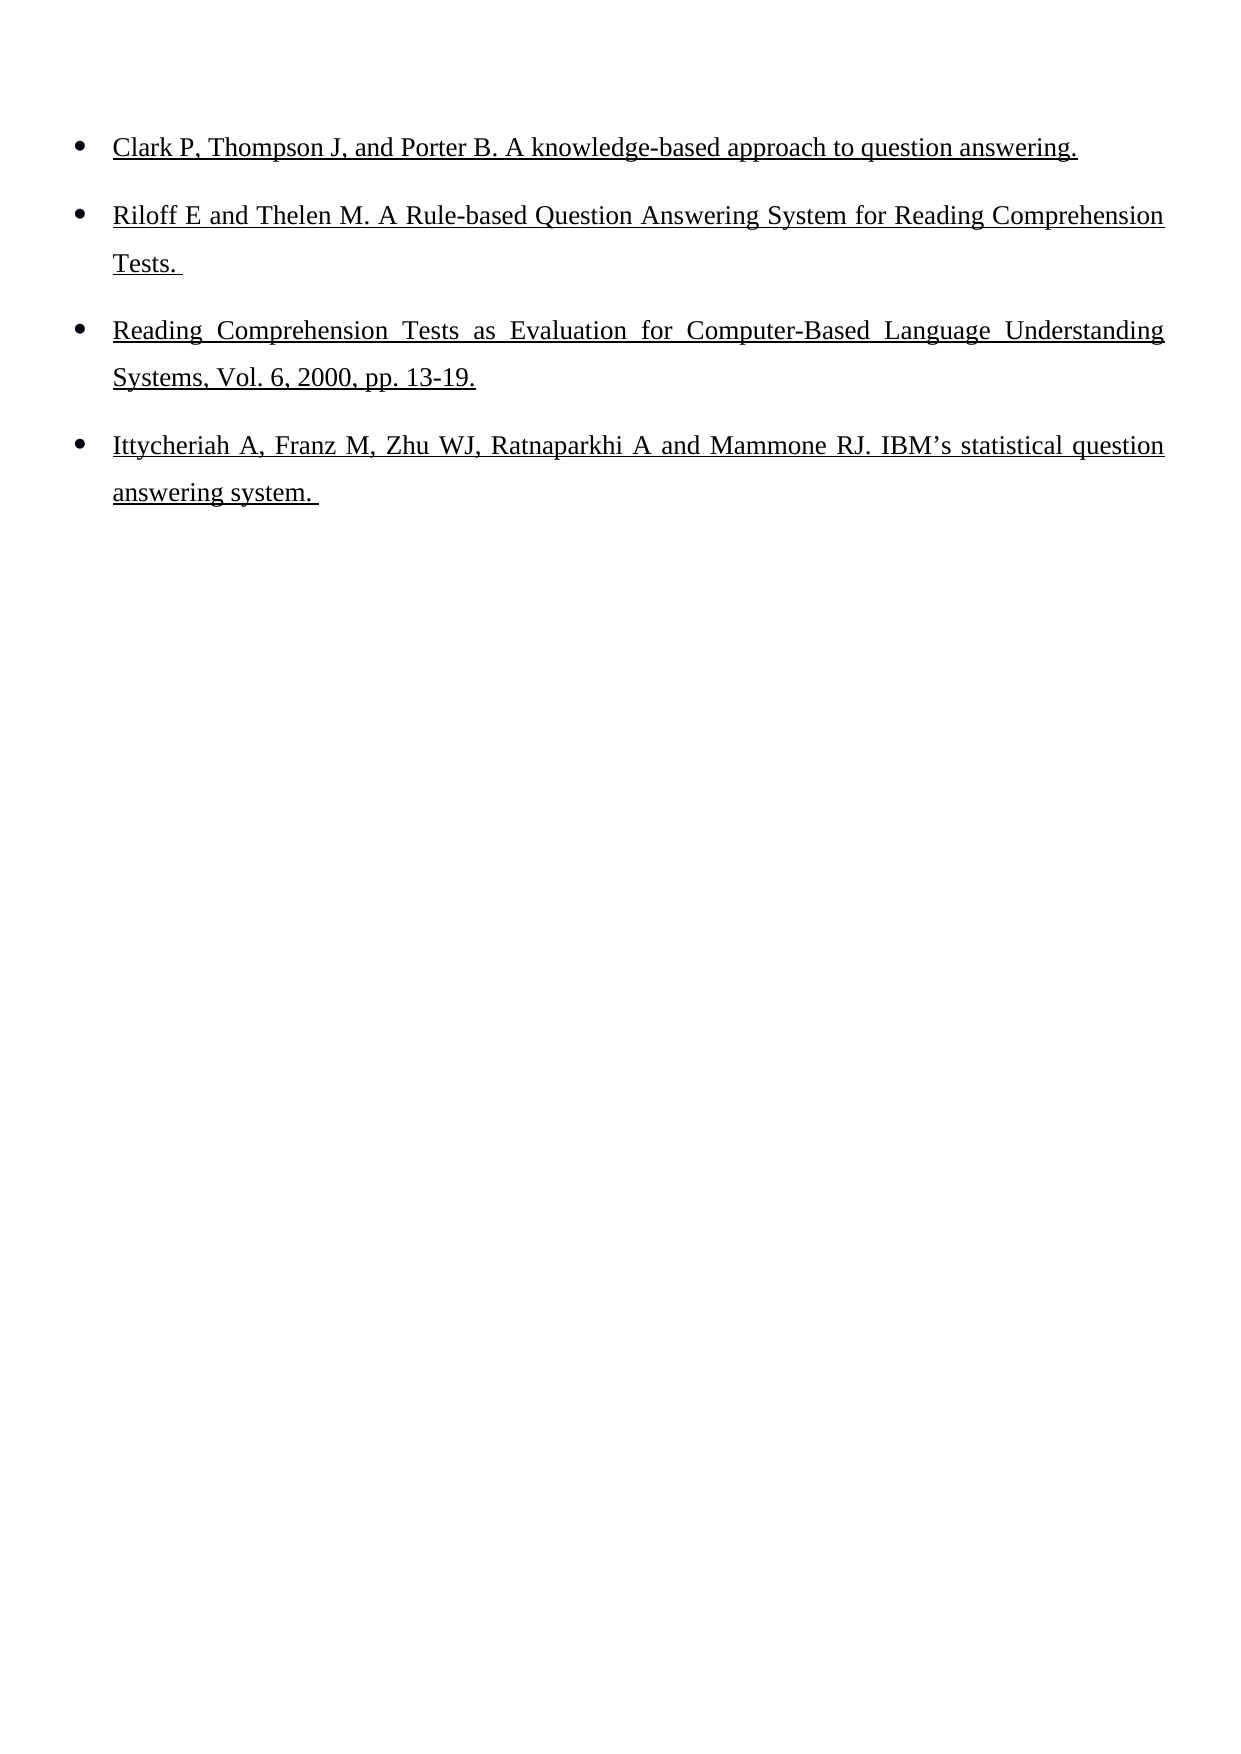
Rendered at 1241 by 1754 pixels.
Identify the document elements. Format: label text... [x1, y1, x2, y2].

list Clark P, Thompson J, and Porter B. A knowledge-based approach to question answering. [75, 131, 1165, 163]
list Reading Comprehension Tests as Evaluation for Computer-Based Language Understanding Systems, Vol. 6, 2000, pp. 13-19. [75, 314, 1165, 392]
list Riloff E and Thelen M. A Rule-based Question Answering System for Reading Comprehension Tests. [75, 199, 1165, 278]
list Ittycheriah A, Franz M, Zhu WJ, Ratnaparkhi A and Mammone RJ. IBM’s statistical question answering system. [75, 429, 1165, 507]
